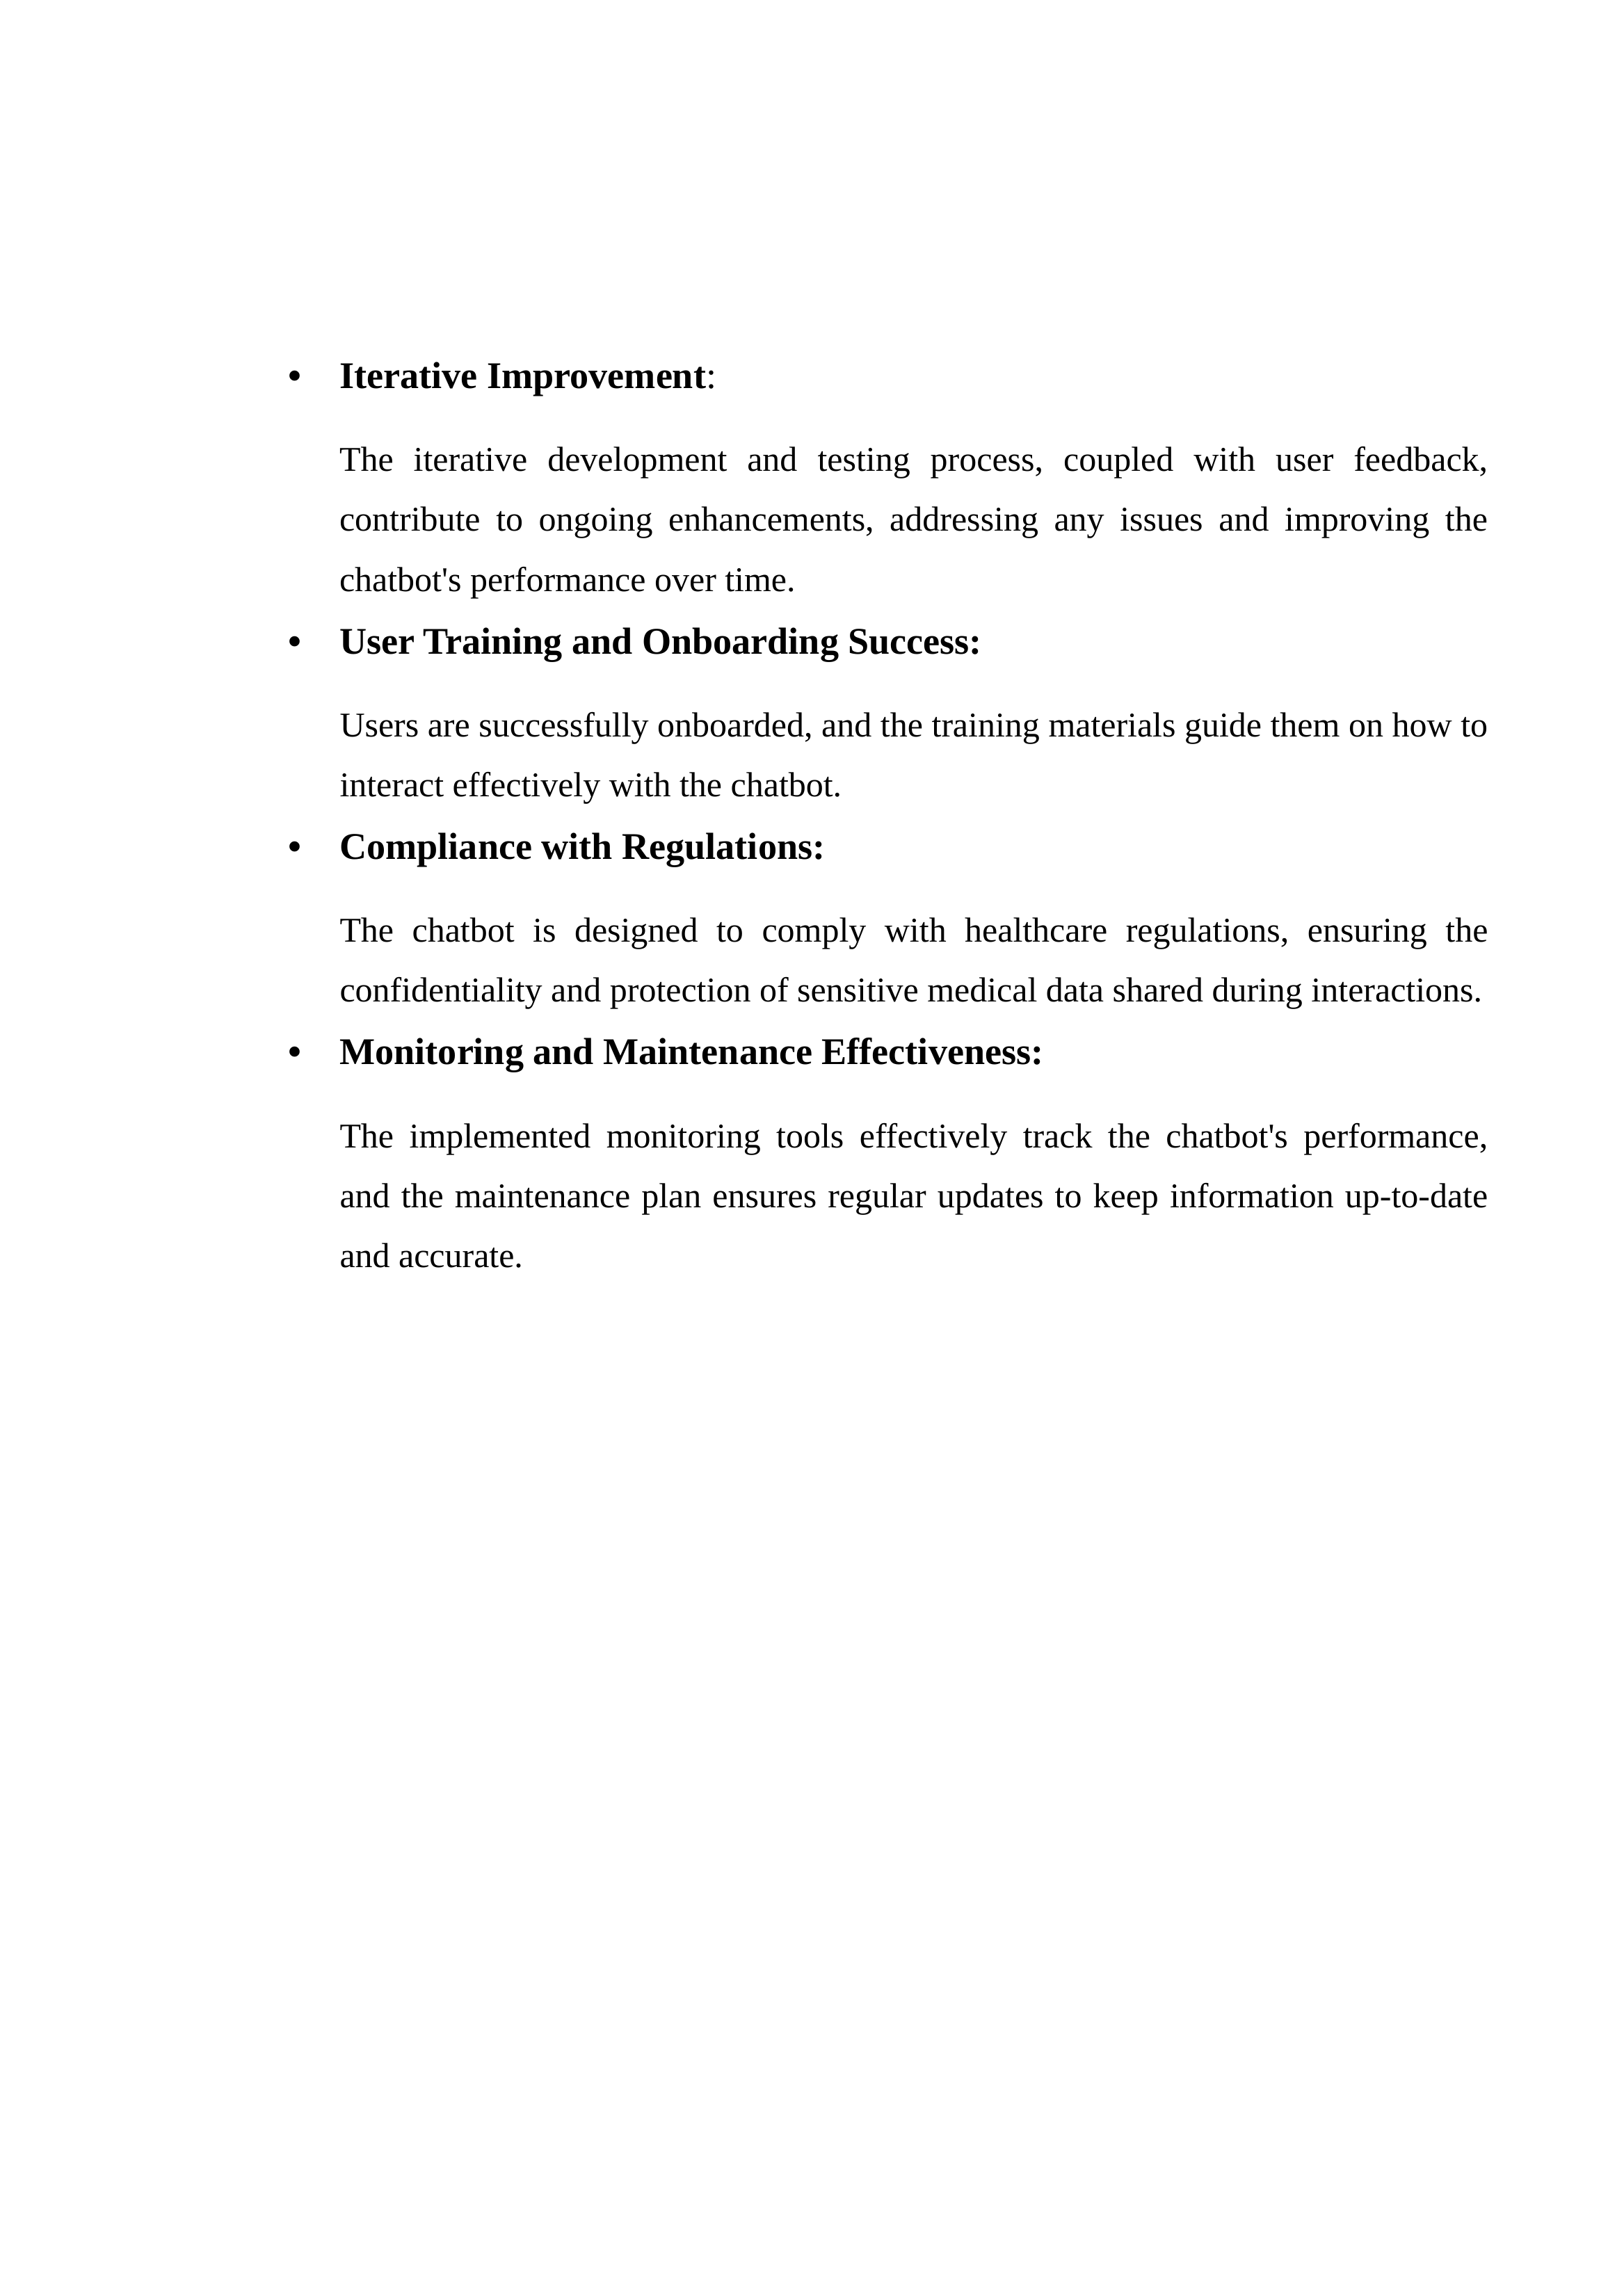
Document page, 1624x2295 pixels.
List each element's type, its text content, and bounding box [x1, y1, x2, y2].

text • User Training and Onboarding Success: [238, 618, 1489, 662]
text The iterative development and testing process, coupled with user feedback, contribute to ongoing enhancements, addressing any issues and improving the chatbot's performance over time. [339, 439, 1489, 599]
text Users are successfully onboarded, and the training materials guide them on how to interact effectively with the chatbot. [339, 704, 1489, 804]
text The chatbot is designed to comply with healthcare regulations, ensuring the confidentiality and protection of sensitive medical data shared during interactions. [339, 910, 1489, 1010]
text • Compliance with Regulations: [238, 824, 1489, 867]
text • Monitoring and Maintenance Effectiveness: [238, 1029, 1489, 1073]
text • Iterative Improvement: [238, 353, 1489, 396]
text The implemented monitoring tools effectively track the chatbot's performance, and the maintenance plan ensures regular updates to keep information up-to-date and accurate. [339, 1115, 1489, 1275]
